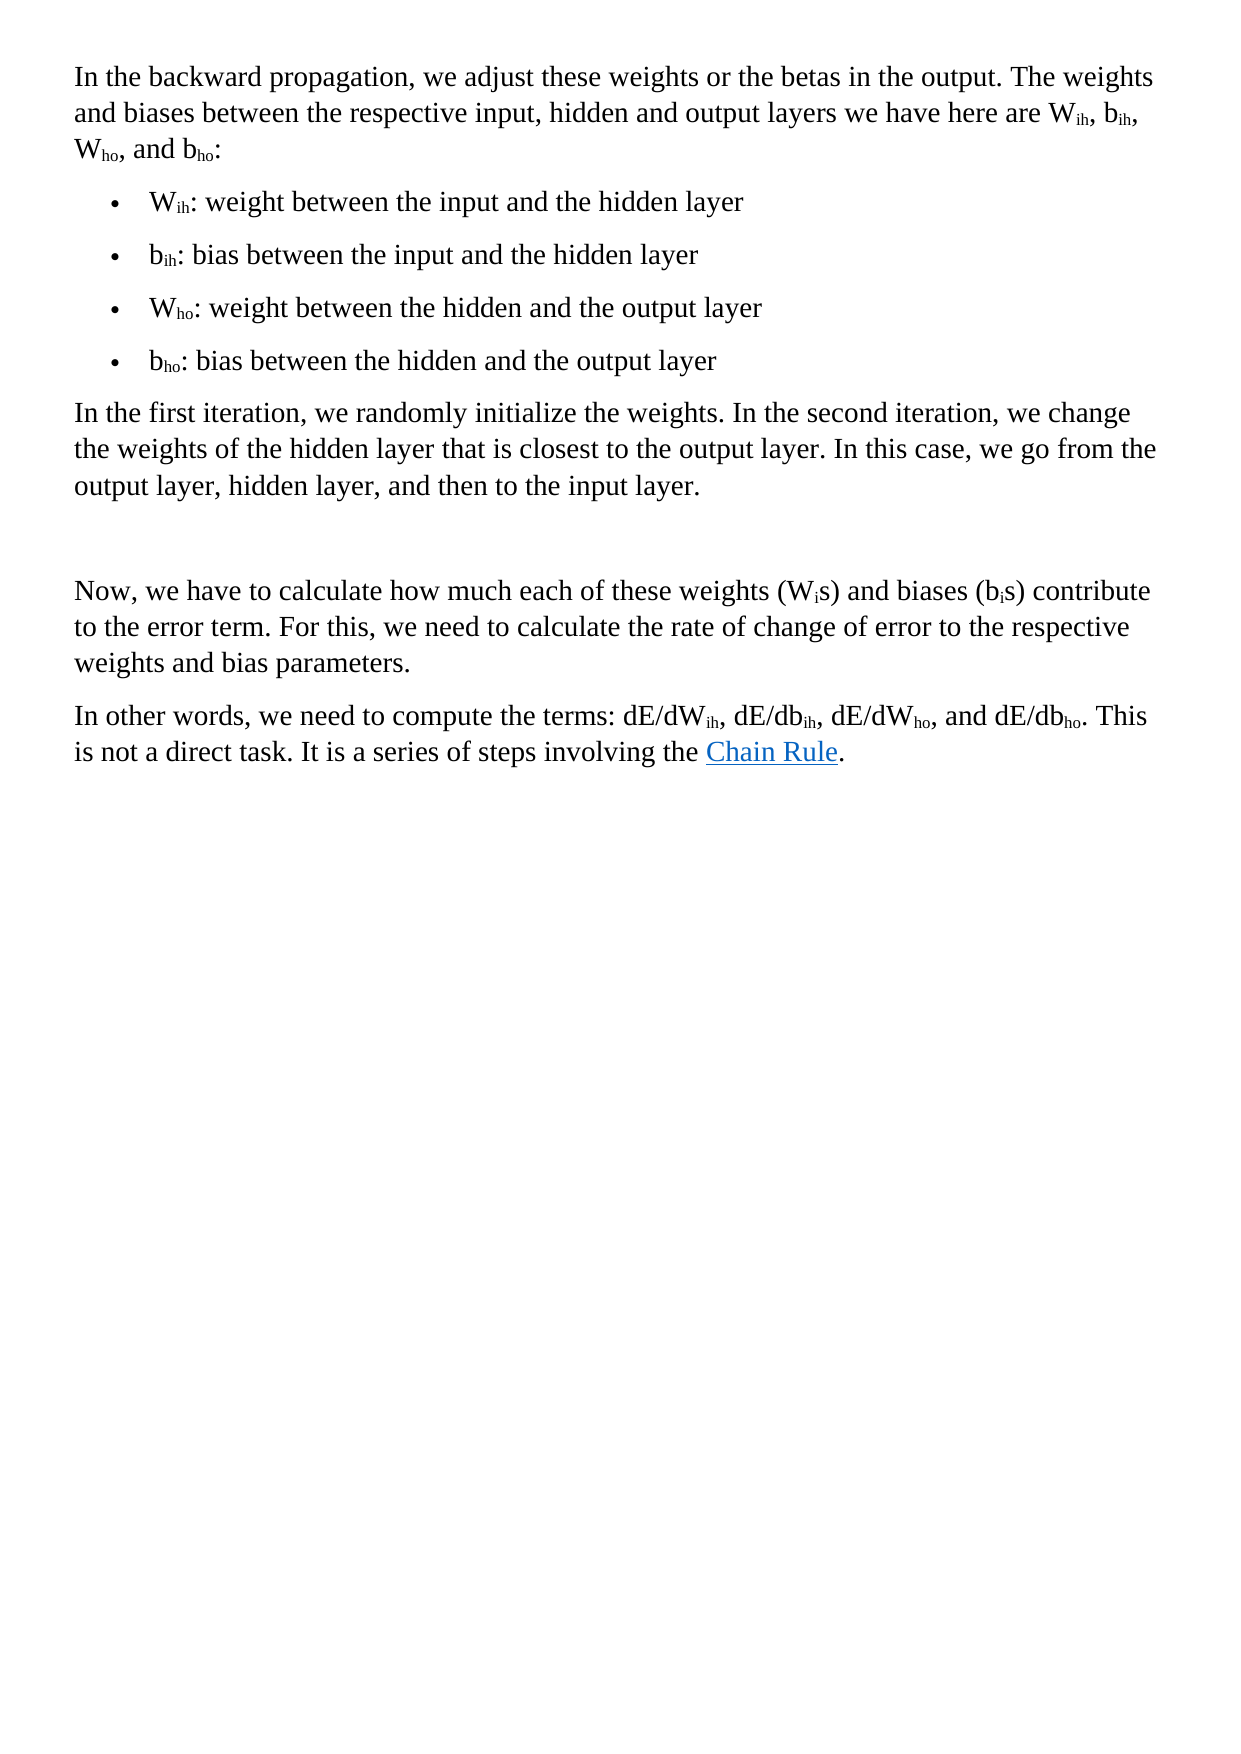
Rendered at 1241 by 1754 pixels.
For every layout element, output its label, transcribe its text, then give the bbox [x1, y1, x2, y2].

list bho: bias between the hidden and the output layer [111, 343, 1167, 376]
list bih: bias between the input and the hidden layer [111, 237, 1167, 271]
text Now, we have to calculate how much each of these weights (Wis) and biases (bis) contribute to the error term. For this, we need to calculate the rate of change of error to the respective weights and bias parameters. [74, 573, 1167, 679]
list Who: weight between the hidden and the output layer [111, 290, 1167, 323]
text In the first iteration, we randomly initialize the weights. In the second iteration, we change the weights of the hidden layer that is closest to the output layer. In this case, we go from the output layer, hidden layer, and then to the input layer. [74, 395, 1167, 501]
text In other words, we need to compute the terms: dE/dWih, dE/dbih, dE/dWho, and dE/dbho. This is not a direct task. It is a series of steps involving the Chain Rule. [74, 698, 1167, 768]
list Wih: weight between the input and the hidden layer [111, 184, 1167, 218]
text In the backward propagation, we adjust these weights or the betas in the output. The weights and biases between the respective input, hidden and output layers we have here are Wih, bih, Who, and bho: [74, 59, 1167, 165]
